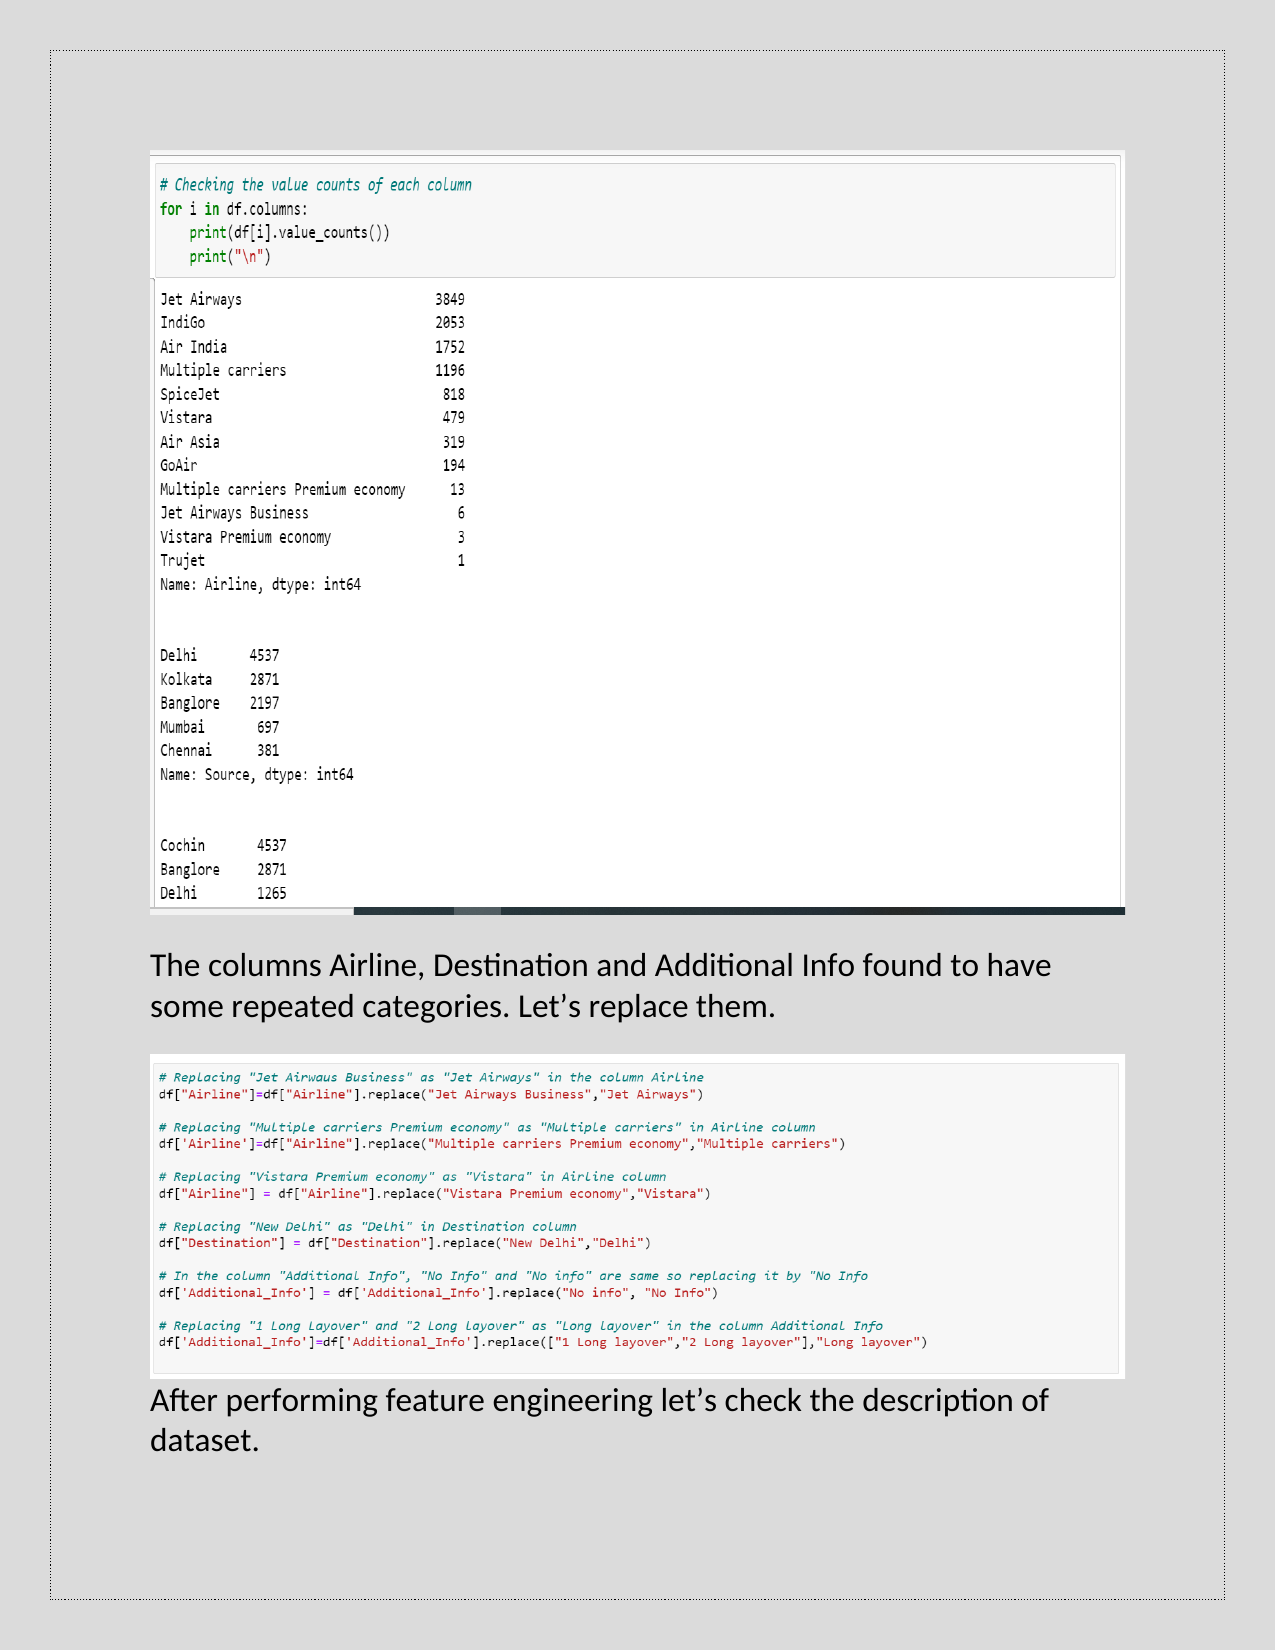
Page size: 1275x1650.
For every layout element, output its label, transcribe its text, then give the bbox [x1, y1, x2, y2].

picture [150, 1054, 1125, 1379]
text The columns Airline, Destination and Additional Info found to have some repeated categories. Let’s replace them. [150, 944, 1125, 1026]
text After performing feature engineering let’s check the description of dataset. [150, 1379, 1125, 1460]
picture [150, 150, 1125, 915]
